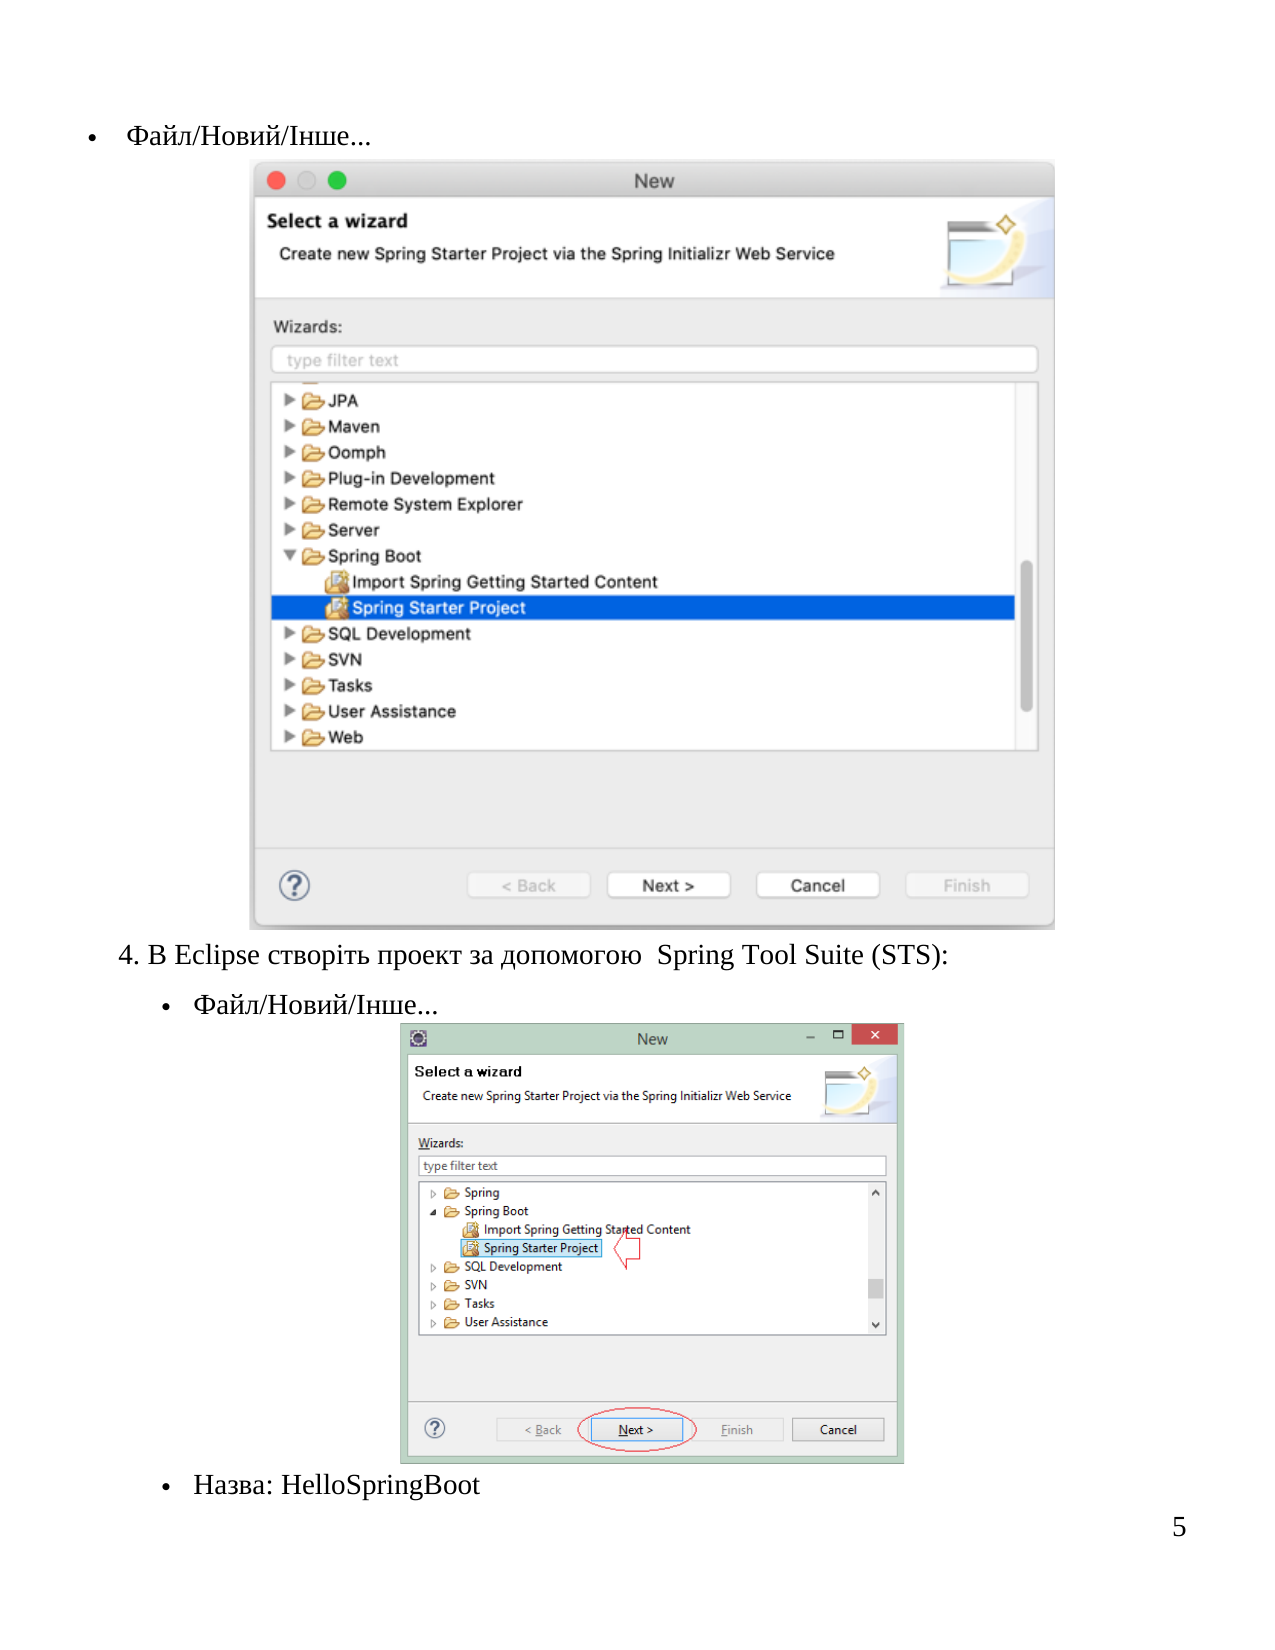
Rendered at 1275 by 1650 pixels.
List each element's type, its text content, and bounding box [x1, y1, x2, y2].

list Назва: HelloSpringBoot [118, 1467, 1186, 1500]
text 4. В Eclipse створіть проект за допомогою Spring Tool Suite (STS): [118, 937, 1186, 971]
picture [400, 1023, 905, 1464]
list Файл/Новий/Інше... [88, 118, 1186, 152]
list Файл/Новий/Інше... [118, 987, 1186, 1021]
picture [249, 159, 1055, 930]
